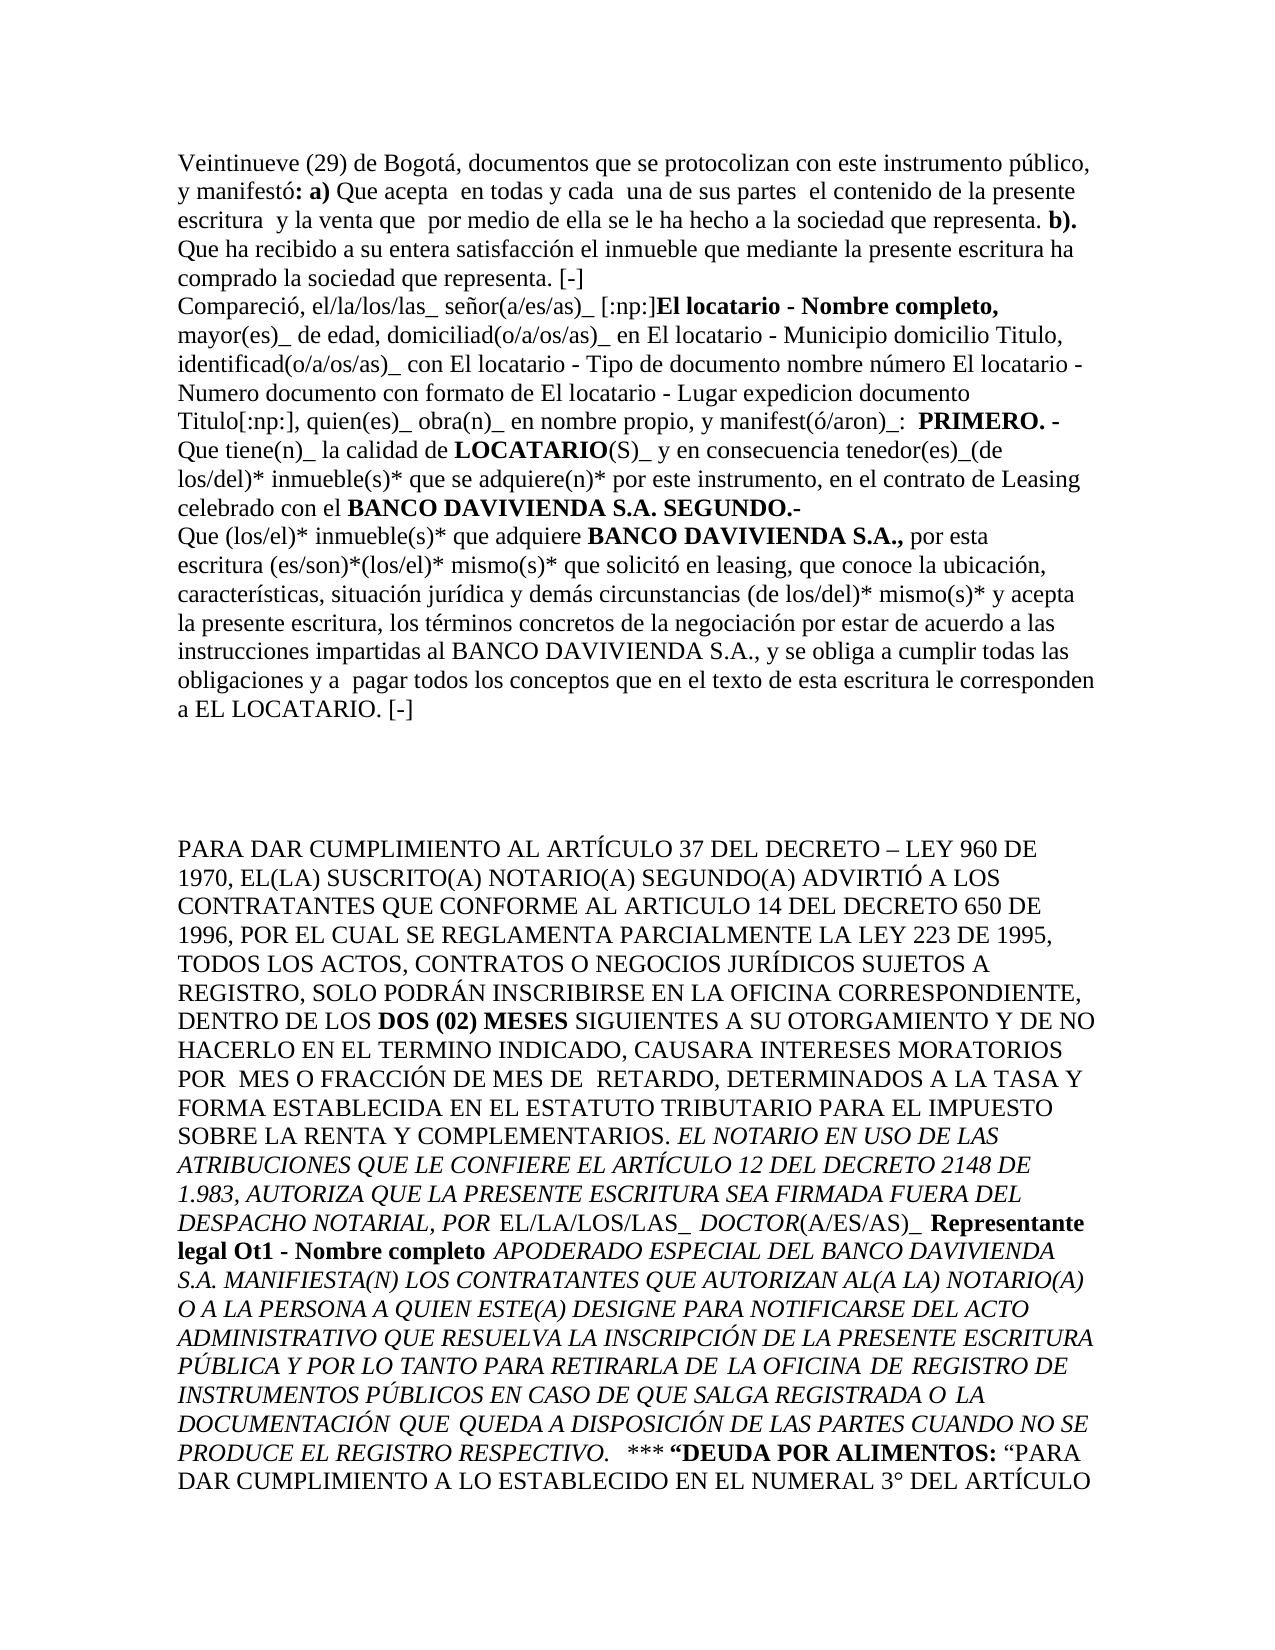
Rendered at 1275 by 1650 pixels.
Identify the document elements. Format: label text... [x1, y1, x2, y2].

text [177, 148, 1098, 291]
text Compareció, el/la/los/las_ señor(a/es/as)_ [:np:]El locatario - Nombre completo, mayor(es)_ de edad, domiciliad(o/a/os/as)_ en El locatario - Municipio domicilio Titulo, identificad(o/a/os/as)_ con El locatario - Tipo de documento nombre número El locatario - Numero documento con formato de El locatario - Lugar expedicion documento Titulo[:np:], quien(es)_ obra(n)_ en nombre propio, y manifest(ó/aron)_: PRIMERO. - Que tiene(n)_ la calidad de LOCATARIO(S)_ y en consecuencia tenedor(es)_(de los/del)* inmueble(s)* que se adquiere(n)* por este instrumento, en el contrato de Leasing celebrado con el BANCO DAVIVIENDA S.A. SEGUNDO.- Que (los/el)* inmueble(s)* que adquiere BANCO DAVIVIENDA S.A., por esta escritura (es/son)*(los/el)* mismo(s)* que solicitó en leasing, que conoce la ubicación, características, situación jurídica y demás circunstancias (de los/del)* mismo(s)* y acepta la presente escritura, los términos concretos de la negociación por estar de acuerdo a las instrucciones impartidas al BANCO DAVIVIENDA S.A., y se obliga a cumplir todas las obligaciones y a pagar todos los conceptos que en el texto de esta escritura le corresponden a EL LOCATARIO. [-] [177, 291, 1098, 723]
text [177, 834, 1098, 1495]
